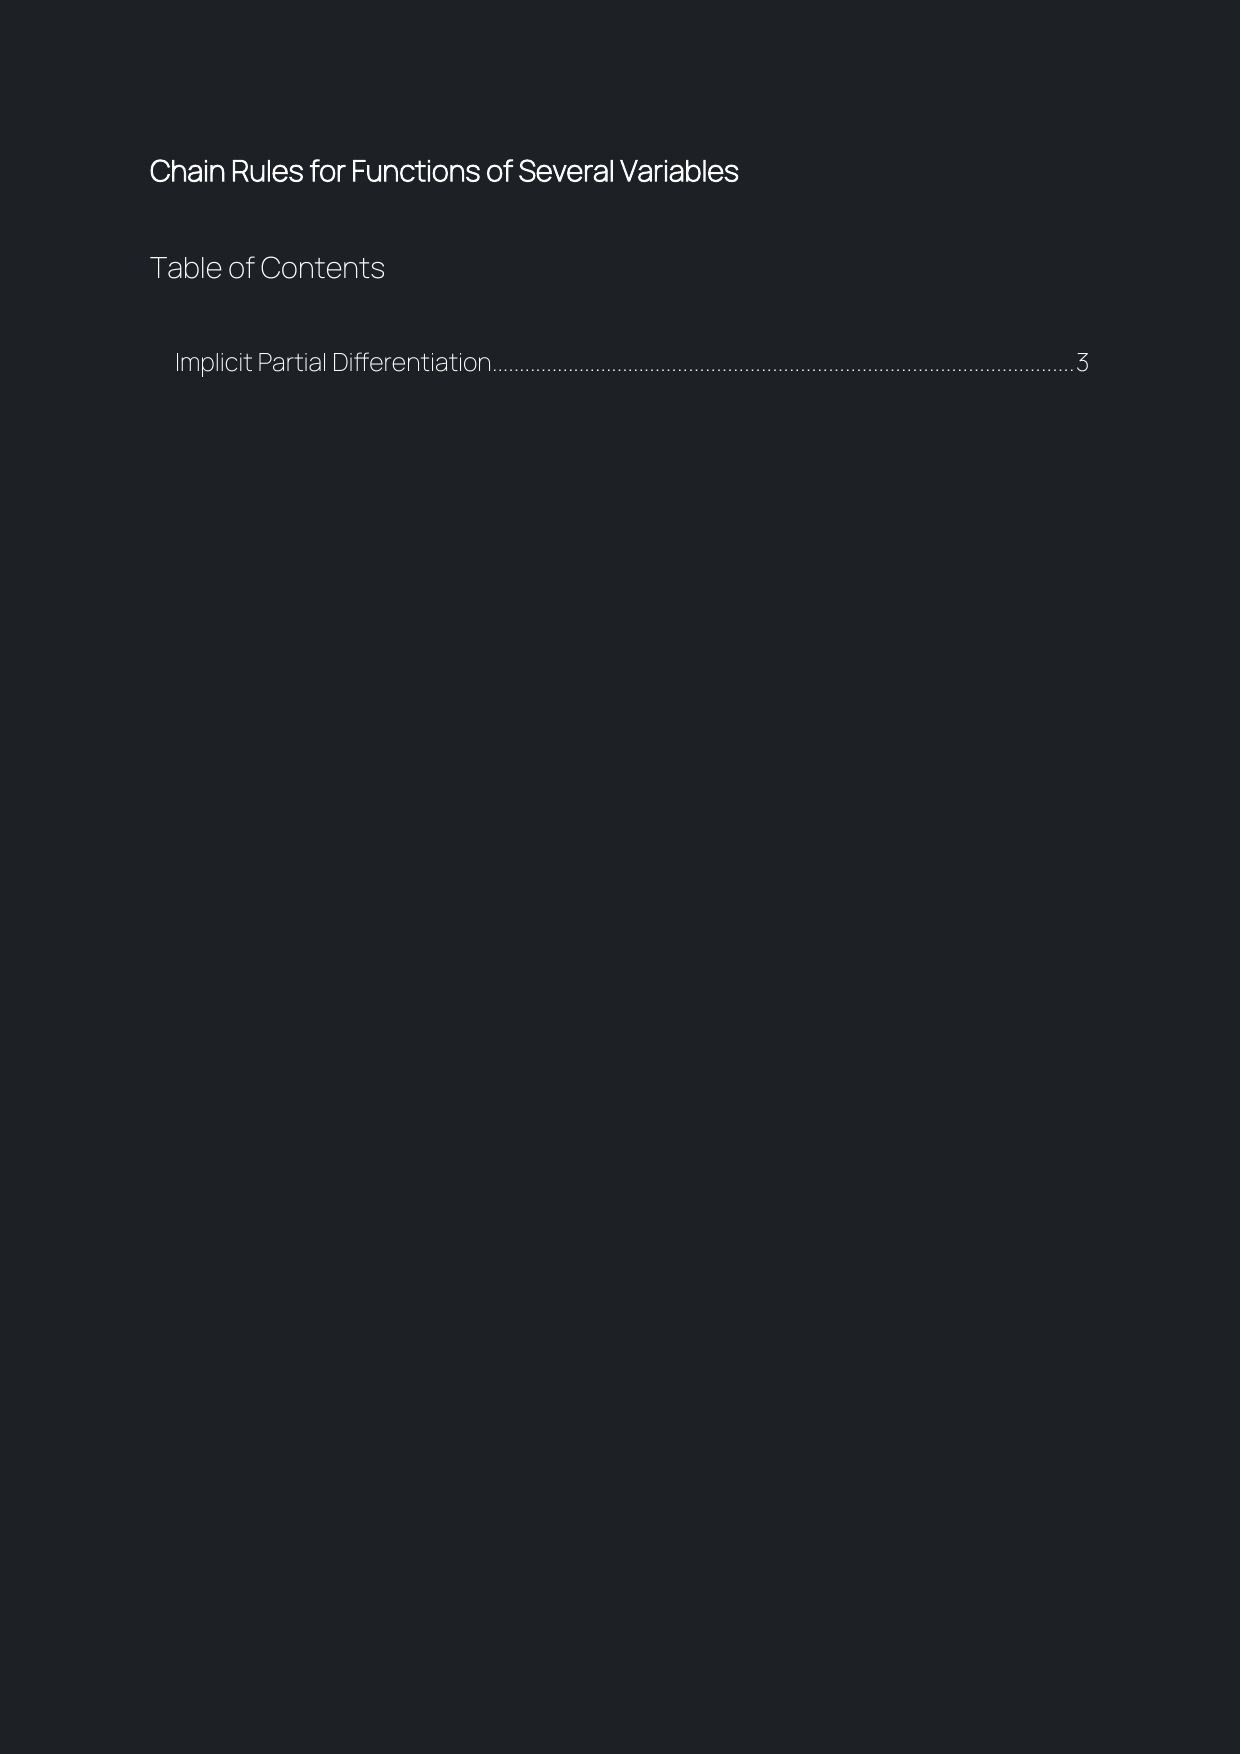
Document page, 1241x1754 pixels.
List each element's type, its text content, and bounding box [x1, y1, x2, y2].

text Chain Rules for Functions of Several Variables [150, 150, 1090, 190]
